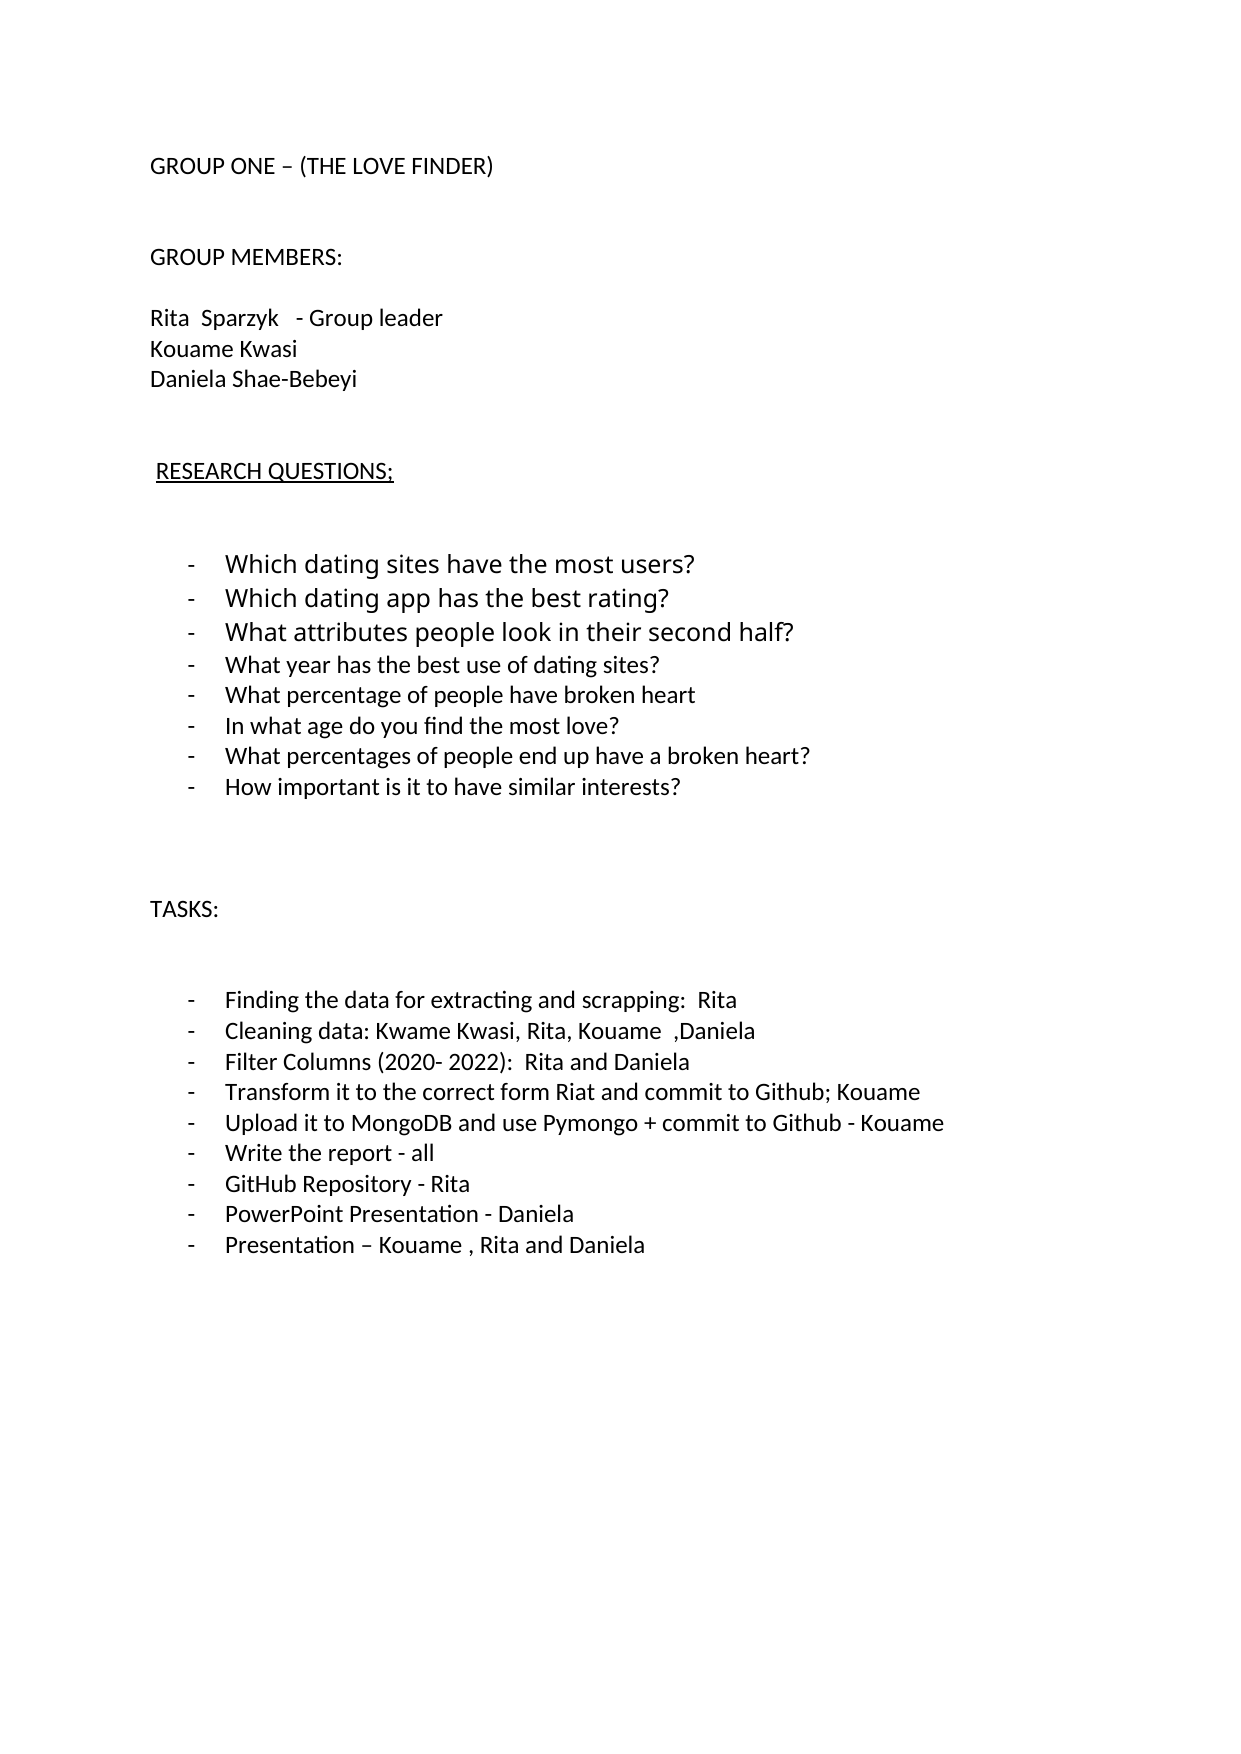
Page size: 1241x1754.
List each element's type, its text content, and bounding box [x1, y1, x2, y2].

list Transform it to the correct form Riat and commit to Github; Kouame [187, 1076, 1090, 1107]
text TASKS: [150, 893, 1090, 924]
list What percentages of people end up have a broken heart? [187, 741, 1090, 771]
list GitHub Repository - Rita [187, 1168, 1090, 1198]
list Cleaning data: Kwame Kwasi, Rita, Kouame ,Daniela [187, 1015, 1090, 1046]
text GROUP ONE – (THE LOVE FINDER) [150, 150, 1090, 181]
text RESEARCH QUESTIONS; [150, 455, 1090, 486]
list PowerPoint Presentation - Daniela [187, 1198, 1090, 1229]
list Write the report - all [187, 1137, 1090, 1168]
list In what age do you find the most love? [187, 710, 1090, 741]
text Rita Sparzyk - Group leader [150, 303, 1090, 333]
list What year has the best use of dating sites? [187, 649, 1090, 679]
list What attributes people look in their second half? [187, 615, 1090, 649]
text GROUP MEMBERS: [150, 242, 1090, 272]
list What percentage of people have broken heart [187, 679, 1090, 710]
list Filter Columns (2020- 2022): Rita and Daniela [187, 1046, 1090, 1076]
text Kouame Kwasi [150, 333, 1090, 364]
list How important is it to have similar interests? [187, 771, 1090, 802]
list Which dating sites have the most users? [187, 547, 1090, 581]
list Which dating app has the best rating? [187, 581, 1090, 615]
list Presentation – Kouame , Rita and Daniela [187, 1229, 1090, 1259]
list Finding the data for extracting and scrapping: Rita [187, 985, 1090, 1015]
text Daniela Shae-Bebeyi [150, 364, 1090, 394]
list Upload it to MongoDB and use Pymongo + commit to Github - Kouame [187, 1107, 1090, 1137]
